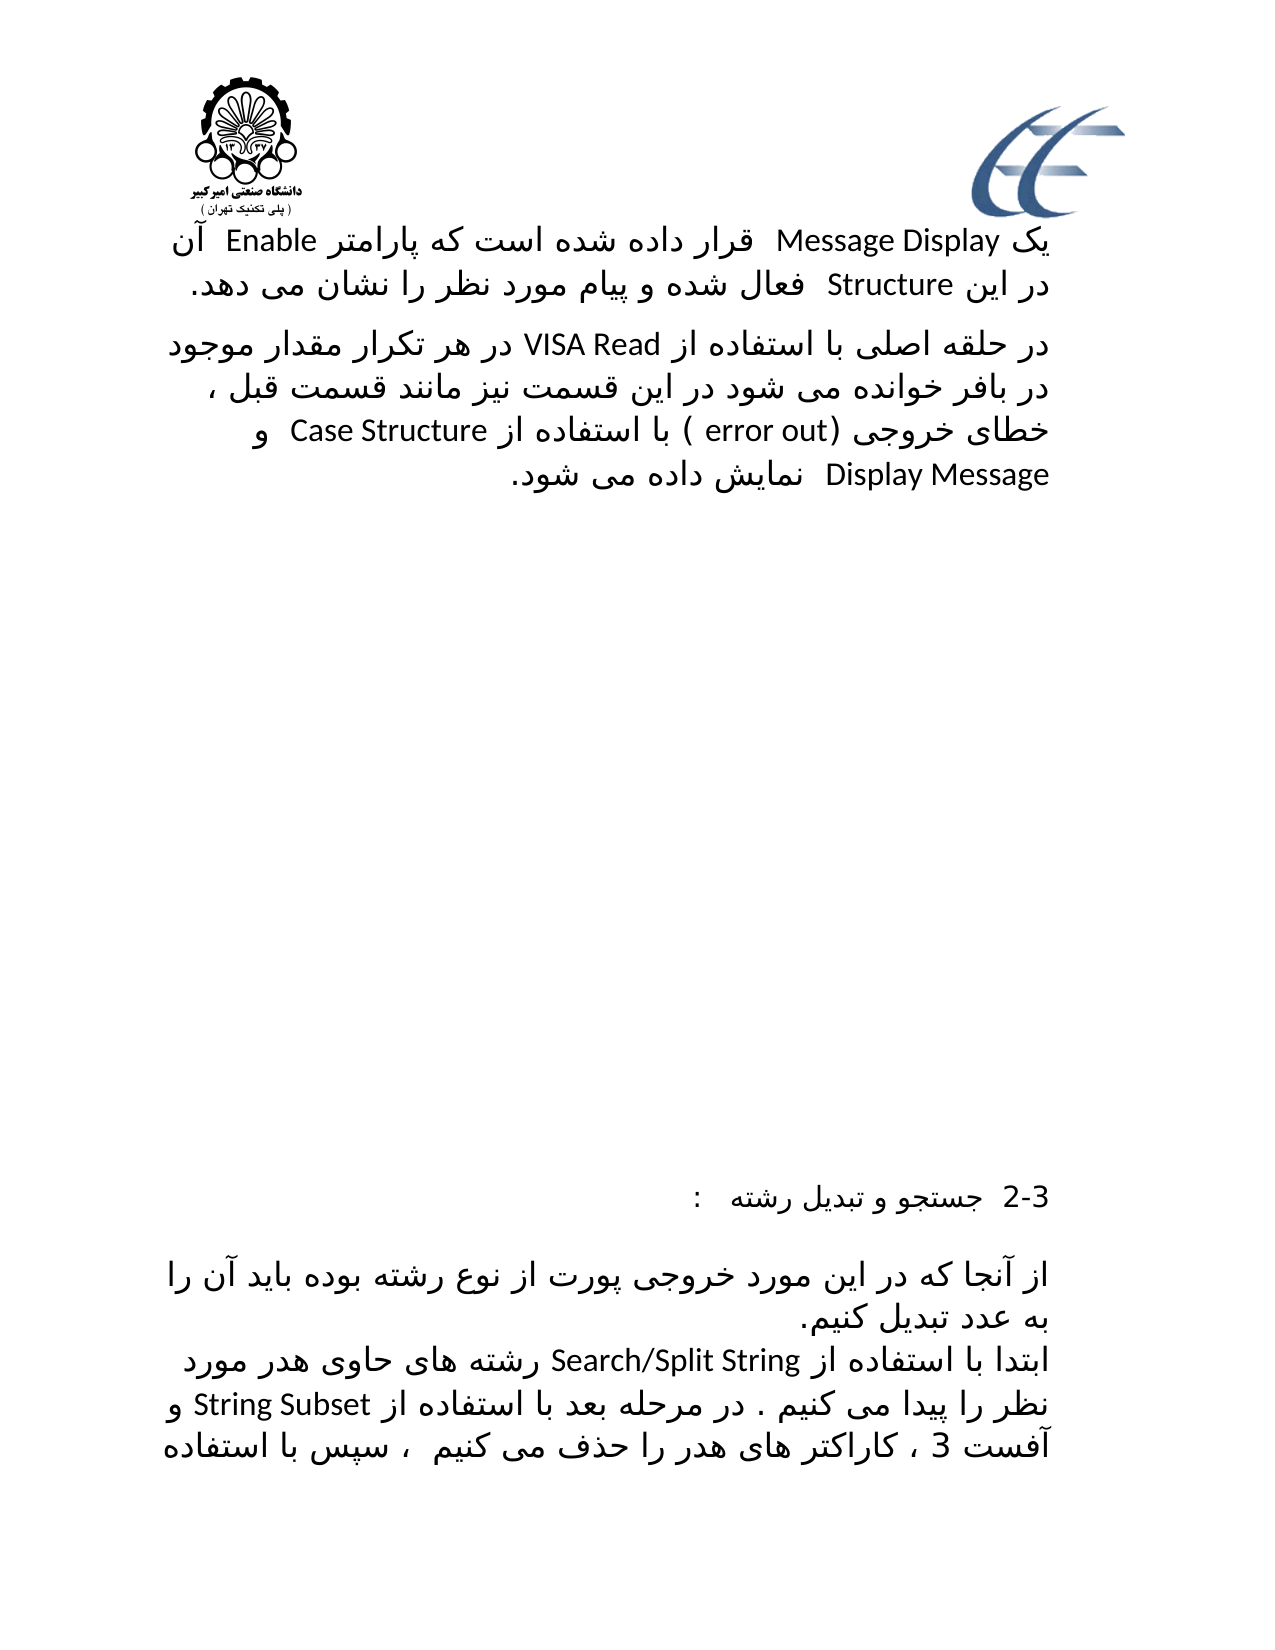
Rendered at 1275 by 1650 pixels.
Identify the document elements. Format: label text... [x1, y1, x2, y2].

picture [186, 75, 305, 219]
list 2-3 جستجو و تبدیل رشته : [150, 1180, 1050, 1214]
list از آنجا که در این مورد خروجی پورت از نوع رشته بوده باید آن را به عدد تبدیل کنیم. [150, 1256, 1050, 1336]
text در حلقه اصلی با استفاده از VISA Read در هر تکرار مقدار موجود در بافر خوانده می شود در این قسمت نیز مانند قسمت قبل ، خطای خروجی (error out ) با استفاده از Case Structure و Display Message نمایش داده می شود. [150, 323, 1050, 494]
picture [971, 106, 1125, 219]
